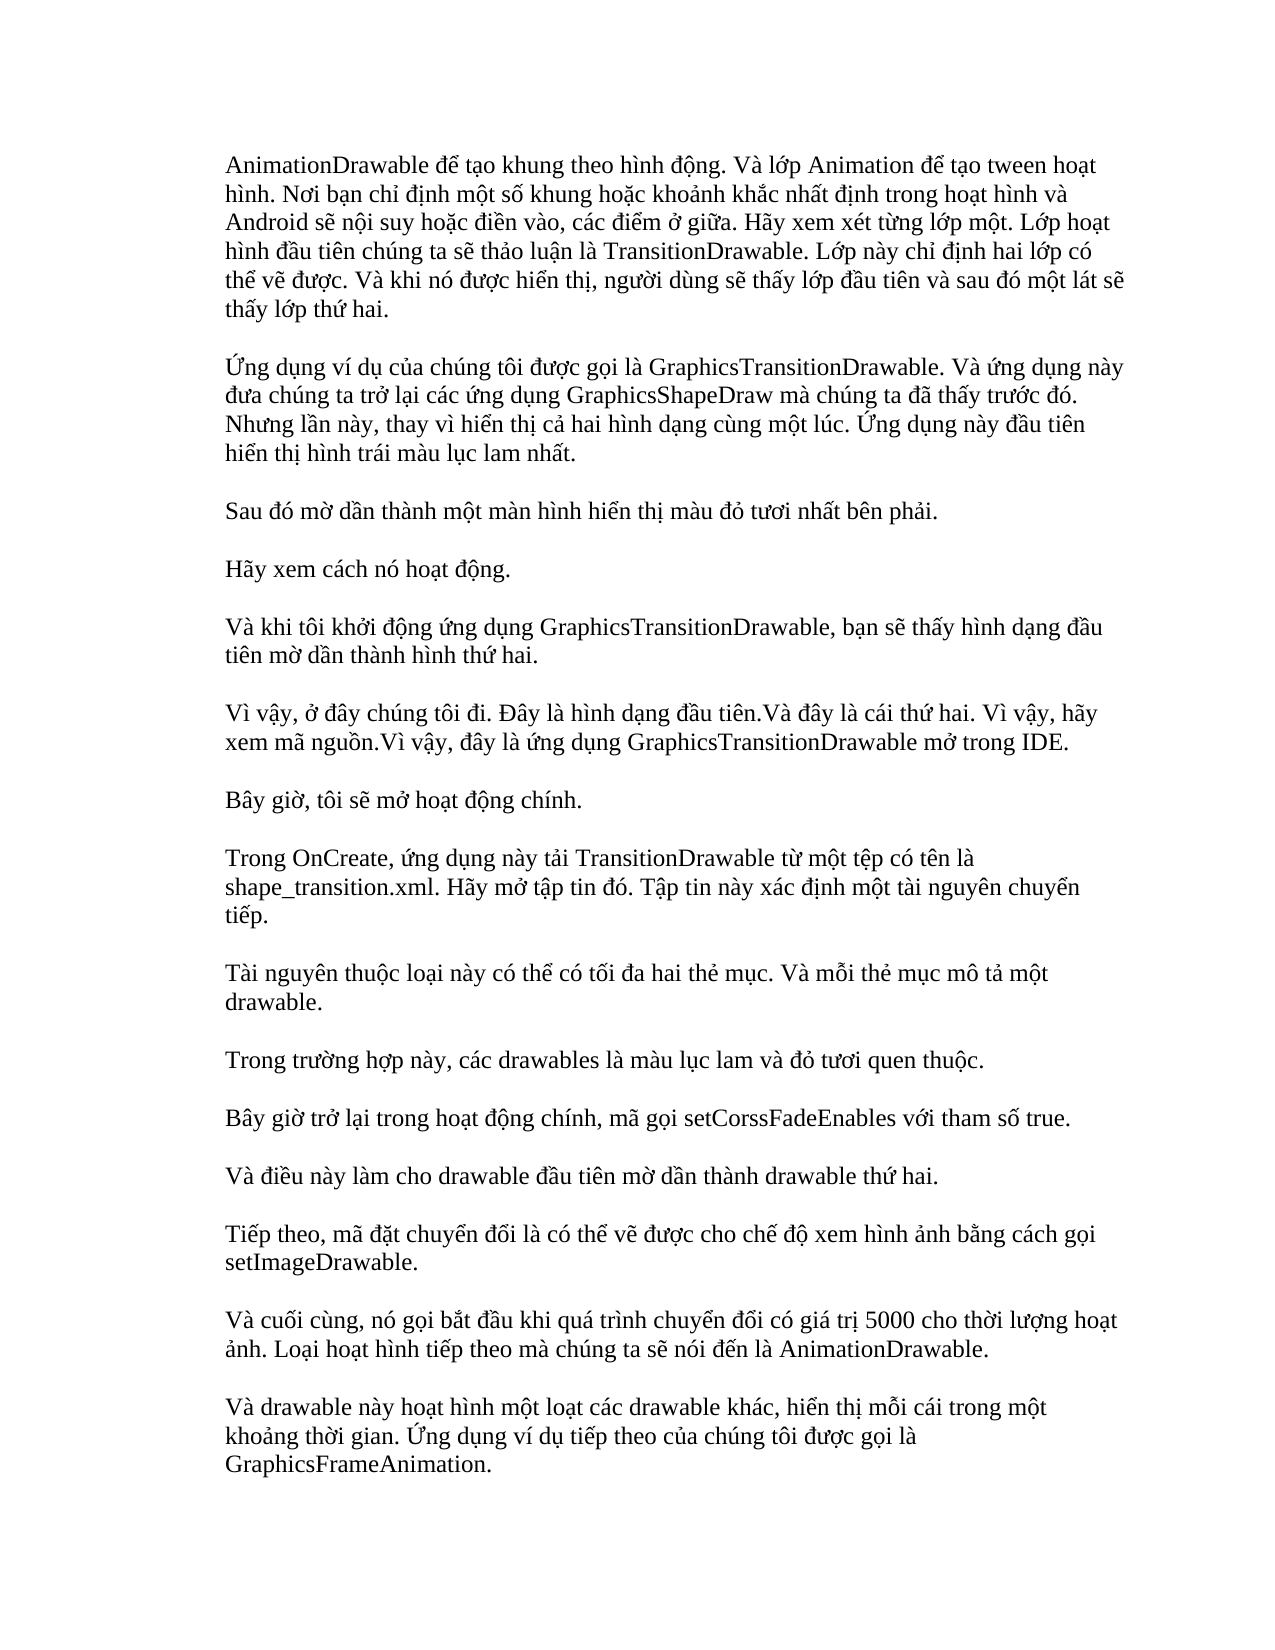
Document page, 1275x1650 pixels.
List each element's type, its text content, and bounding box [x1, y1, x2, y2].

subtitle Và khi tôi khởi động ứng dụng GraphicsTransitionDrawable, bạn sẽ thấy hình dạng đầu tiên mờ dần thành hình thứ hai. [225, 612, 1125, 669]
subtitle Tiếp theo, mã đặt chuyển đổi là có thể vẽ được cho chế độ xem hình ảnh bằng cách gọi setImageDrawable. [225, 1219, 1125, 1276]
subtitle Và cuối cùng, nó gọi bắt đầu khi quá trình chuyển đổi có giá trị 5000 cho thời lượng hoạt ảnh. Loại hoạt hình tiếp theo mà chúng ta sẽ nói đến là AnimationDrawable. [225, 1305, 1125, 1363]
subtitle Trong OnCreate, ứng dụng này tải TransitionDrawable từ một tệp có tên là shape_transition.xml. Hãy mở tập tin đó. Tập tin này xác định một tài nguyên chuyển tiếp. [225, 843, 1125, 929]
subtitle Trong trường hợp này, các drawables là màu lục lam và đỏ tươi quen thuộc. [225, 1045, 1125, 1074]
subtitle Và điều này làm cho drawable đầu tiên mờ dần thành drawable thứ hai. [225, 1161, 1125, 1189]
subtitle Ứng dụng ví dụ của chúng tôi được gọi là GraphicsTransitionDrawable. Và ứng dụng này đưa chúng ta trở lại các ứng dụng GraphicsShapeDraw mà chúng ta đã thấy trước đó. Nhưng lần này, thay vì hiển thị cả hai hình dạng cùng một lúc. Ứng dụng này đầu tiên hiển thị hình trái màu lục lam nhất. [225, 352, 1125, 467]
subtitle Bây giờ trở lại trong hoạt động chính, mã gọi setCorssFadeEnables với tham số true. [225, 1103, 1125, 1132]
subtitle AnimationDrawable để tạo khung theo hình động. Và lớp Animation để tạo tween hoạt hình. Nơi bạn chỉ định một số khung hoặc khoảnh khắc nhất định trong hoạt hình và Android sẽ nội suy hoặc điền vào, các điểm ở giữa. Hãy xem xét từng lớp một. Lớp hoạt hình đầu tiên chúng ta sẽ thảo luận là TransitionDrawable. Lớp này chỉ định hai lớp có thể vẽ được. Và khi nó được hiển thị, người dùng sẽ thấy lớp đầu tiên và sau đó một lát sẽ thấy lớp thứ hai. [225, 150, 1125, 322]
subtitle Vì vậy, ở đây chúng tôi đi. Đây là hình dạng đầu tiên.Và đây là cái thứ hai. Vì vậy, hãy xem mã nguồn.Vì vậy, đây là ứng dụng GraphicsTransitionDrawable mở trong IDE. [225, 698, 1125, 756]
subtitle Tài nguyên thuộc loại này có thể có tối đa hai thẻ mục. Và mỗi thẻ mục mô tả một drawable. [225, 958, 1125, 1016]
subtitle Sau đó mờ dần thành một màn hình hiển thị màu đỏ tươi nhất bên phải. [225, 496, 1125, 524]
subtitle Hãy xem cách nó hoạt động. [225, 554, 1125, 582]
subtitle Và drawable này hoạt hình một loạt các drawable khác, hiển thị mỗi cái trong một khoảng thời gian. Ứng dụng ví dụ tiếp theo của chúng tôi được gọi là GraphicsFrameAnimation. [225, 1392, 1125, 1478]
subtitle Bây giờ, tôi sẽ mở hoạt động chính. [225, 785, 1125, 814]
